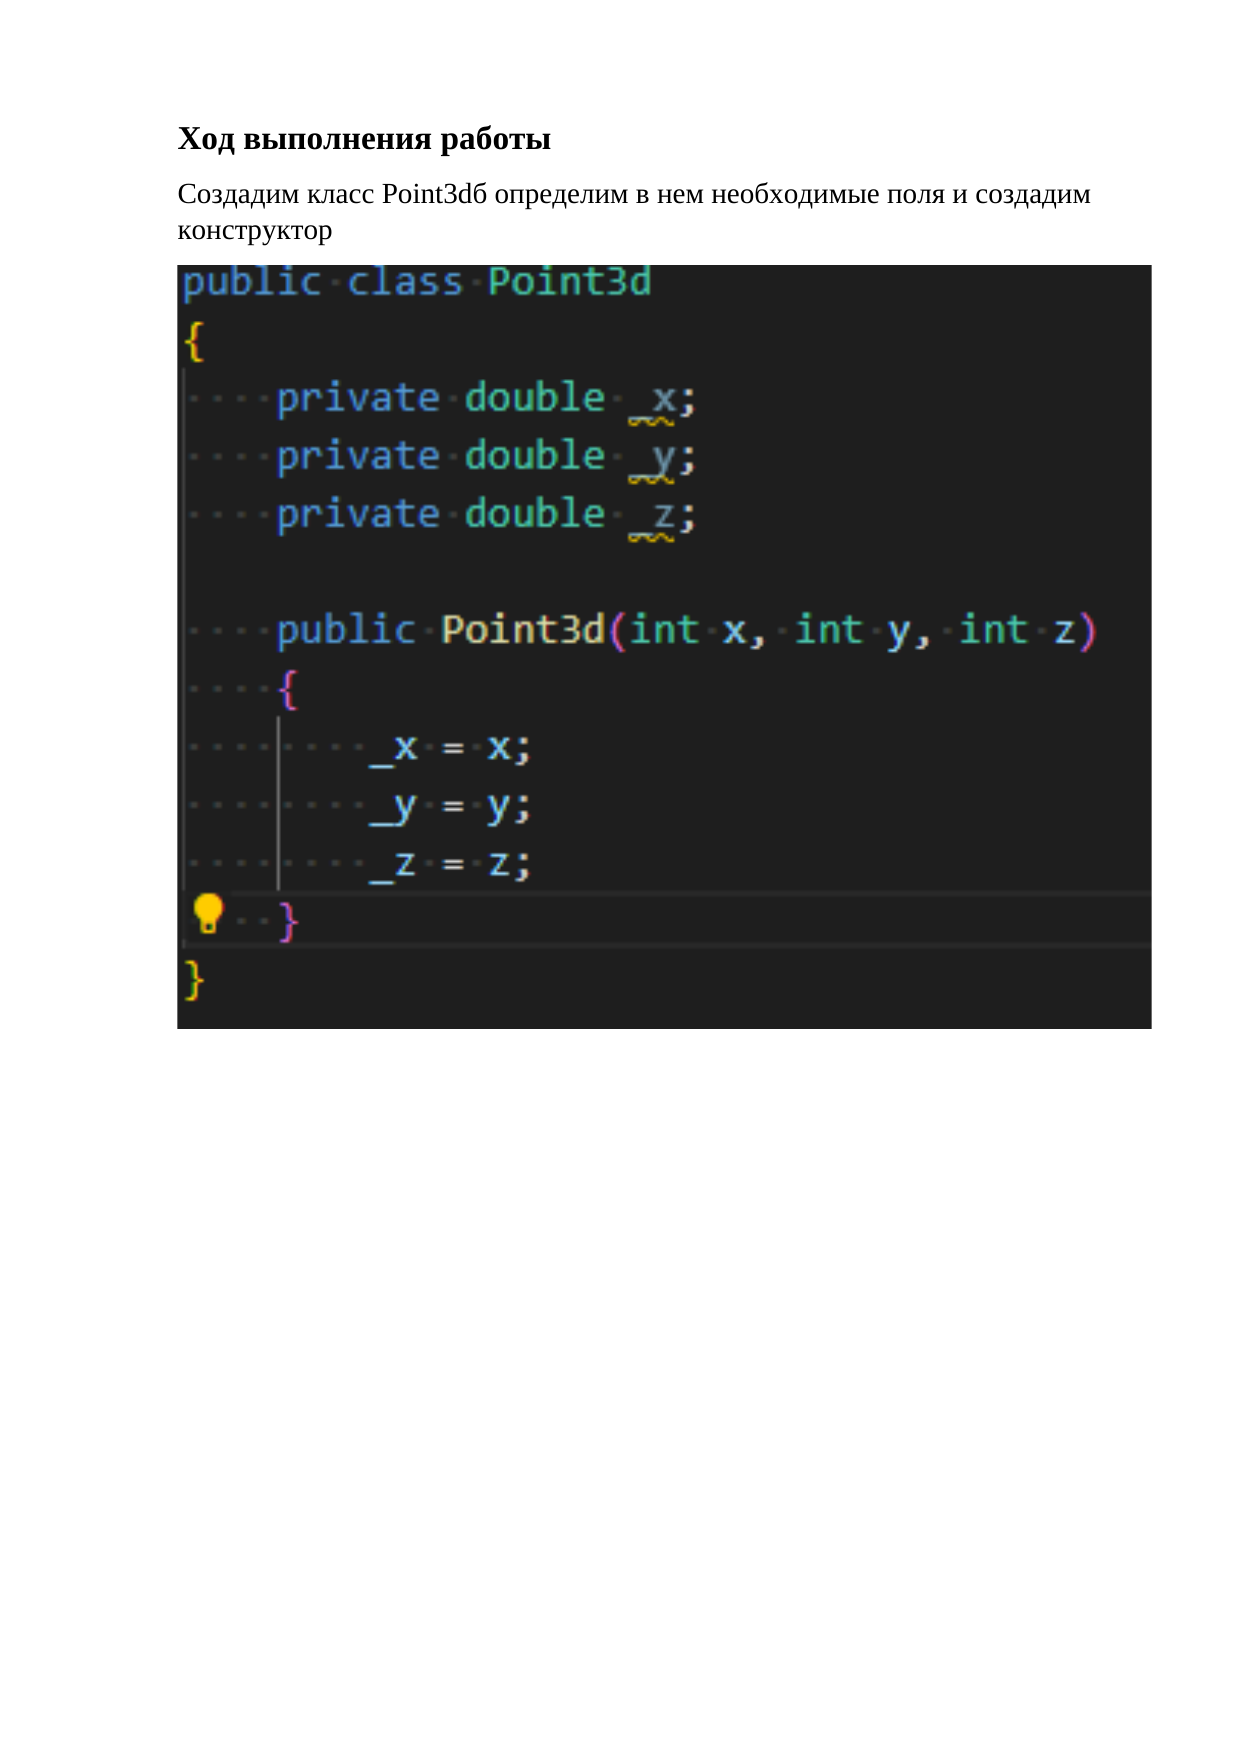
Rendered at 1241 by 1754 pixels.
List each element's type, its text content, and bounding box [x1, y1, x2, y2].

picture [177, 414, 1152, 1179]
text 4. Скомпилировать оба исходных файла вместе и затем запустить программу Lab1, тестируя ее с несколькими образцами треугольников. [177, 118, 1152, 188]
text Создадим класс Point3dб определим в нем необходимые поля и создадим конструктор [177, 326, 1152, 395]
text Ход выполнения работы [177, 268, 1152, 306]
